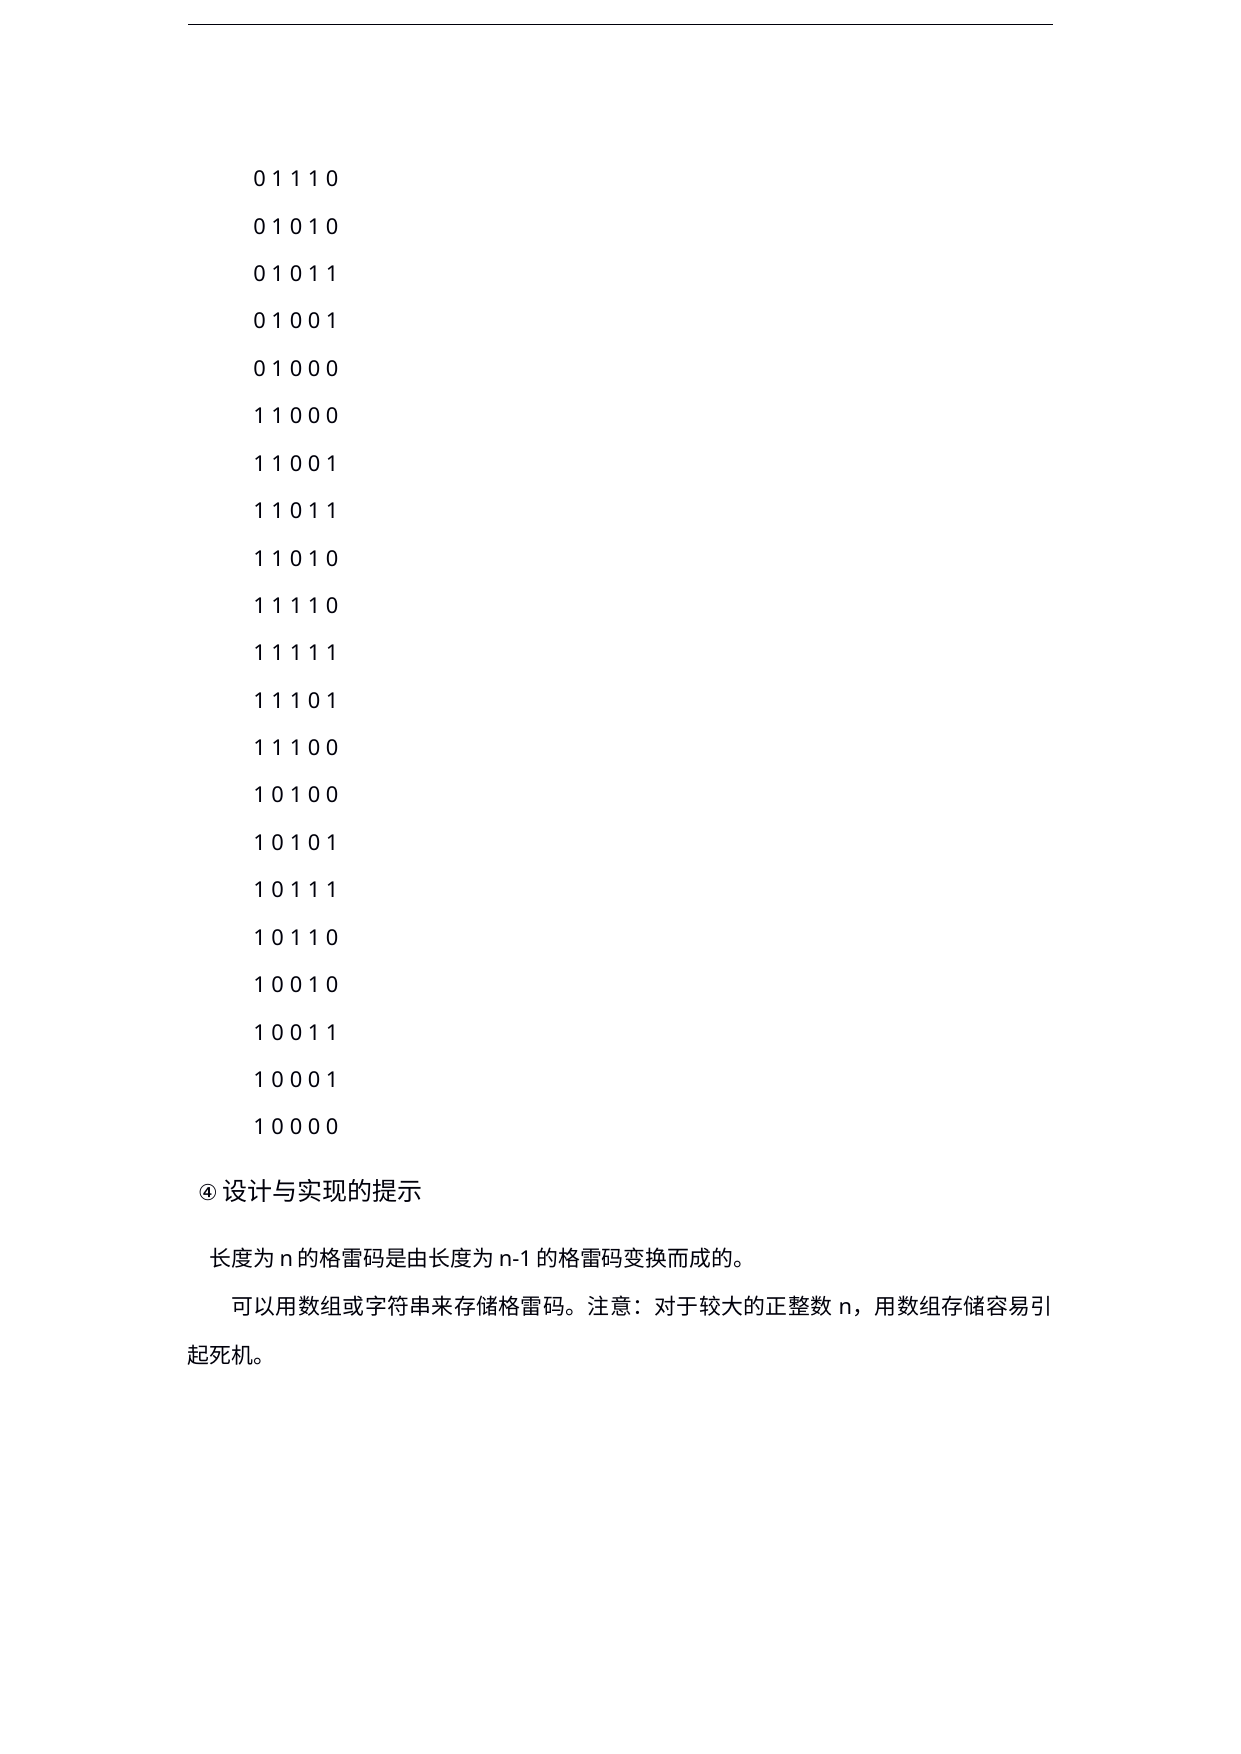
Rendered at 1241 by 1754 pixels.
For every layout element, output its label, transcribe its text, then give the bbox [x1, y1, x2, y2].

text 1 0 1 1 1 [231, 873, 1053, 905]
text 1 1 0 1 1 [231, 494, 1053, 526]
text 0 1 0 0 0 [231, 352, 1053, 384]
text 1 0 1 0 1 [231, 826, 1053, 858]
text 1 1 1 0 0 [231, 731, 1053, 763]
text 1 1 0 0 1 [231, 446, 1053, 479]
text 1 0 0 1 1 [231, 1015, 1053, 1048]
text 1 1 1 0 1 [231, 683, 1053, 716]
text 1 0 0 1 0 [231, 968, 1053, 1000]
text 1 0 1 1 0 [231, 920, 1053, 953]
text 0 1 0 1 0 [231, 209, 1053, 242]
text 长度为n的格雷码是由长度为n-1的格雷码变换而成的。 [187, 1240, 1053, 1273]
text 1 0 0 0 1 [231, 1062, 1053, 1095]
text 1 0 0 0 0 [231, 1110, 1053, 1142]
text 1 1 0 1 0 [231, 541, 1053, 574]
text 1 1 1 1 0 [231, 588, 1053, 621]
text 1 1 0 0 0 [231, 399, 1053, 431]
text 可以用数组或字符串来存储格雷码。注意：对于较大的正整数n，用数组存储容易引起死机。 [187, 1289, 1053, 1370]
text 0 1 0 0 1 [231, 304, 1053, 337]
text 1 1 1 1 1 [231, 636, 1053, 668]
text 0 1 0 1 1 [231, 257, 1053, 289]
text ④设计与实现的提示 [187, 1157, 1053, 1222]
text 1 0 1 0 0 [231, 778, 1053, 811]
text 0 1 1 1 0 [231, 162, 1053, 194]
